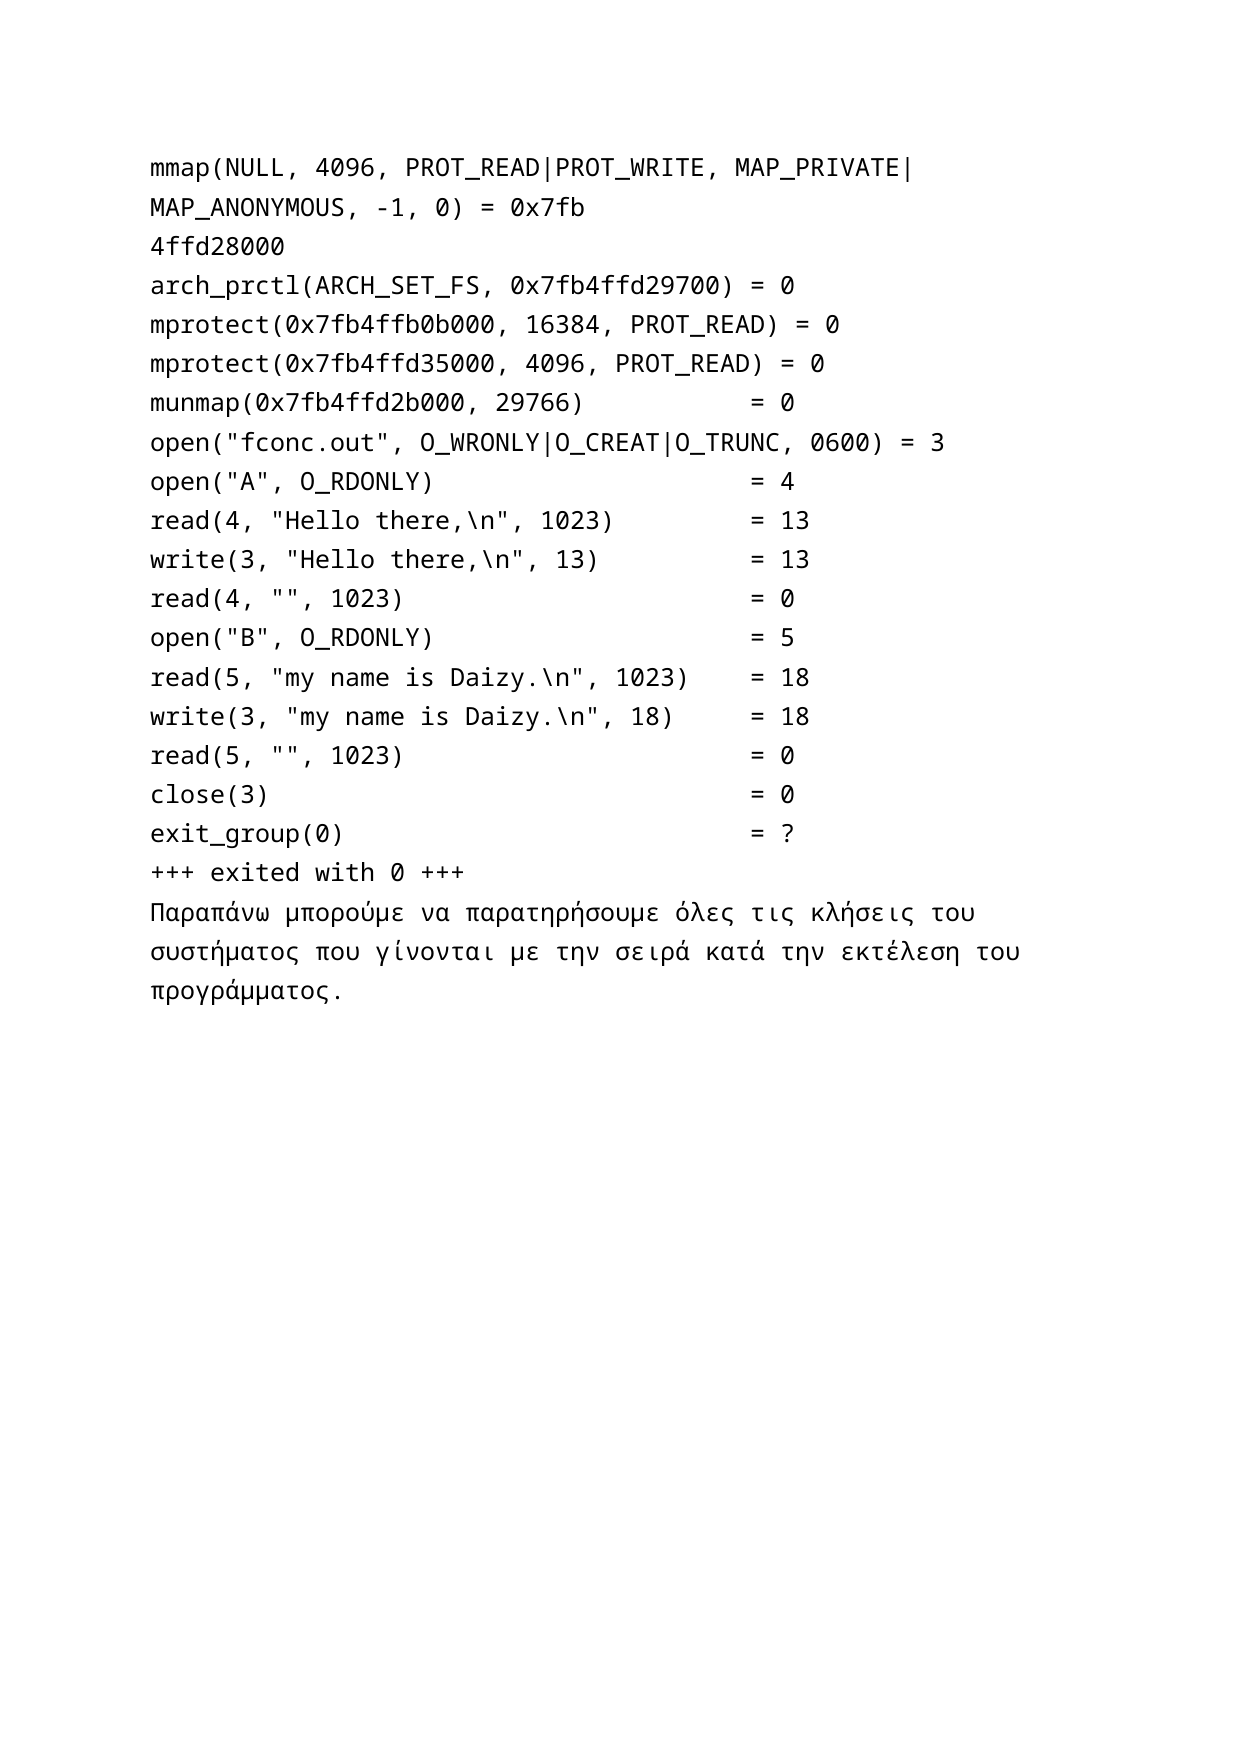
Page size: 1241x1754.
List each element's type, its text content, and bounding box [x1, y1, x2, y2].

text write(3, "my name is Daizy.\n", 18) = 18 [150, 698, 1090, 732]
text exit_group(0) = ? [150, 816, 1090, 850]
text close(3) = 0 [150, 777, 1090, 811]
text write(3, "Hello there,\n", 13) = 13 [150, 542, 1090, 576]
text mmap(NULL, 4096, PROT_READ|PROT_WRITE, MAP_PRIVATE|MAP_ANONYMOUS, -1, 0) = 0x7fb 4ffd28000 [150, 150, 1090, 262]
text open("B", O_RDONLY) = 5 [150, 620, 1090, 654]
text open("A", O_RDONLY) = 4 [150, 463, 1090, 497]
text read(4, "", 1023) = 0 [150, 581, 1090, 615]
text munmap(0x7fb4ffd2b000, 29766) = 0 [150, 385, 1090, 419]
text read(5, "", 1023) = 0 [150, 737, 1090, 772]
text arch_prctl(ARCH_SET_FS, 0x7fb4ffd29700) = 0 [150, 267, 1090, 302]
text Παραπάνω μπορούμε να παρατηρήσουμε όλες τις κλήσεις του συστήματος που γίνονται με την σειρά κατά την εκτέλεση του προγράμματος. [150, 894, 1090, 1007]
text read(5, "my name is Daizy.\n", 1023) = 18 [150, 659, 1090, 693]
text mprotect(0x7fb4ffb0b000, 16384, PROT_READ) = 0 [150, 307, 1090, 341]
text open("fconc.out", O_WRONLY|O_CREAT|O_TRUNC, 0600) = 3 [150, 424, 1090, 458]
text mprotect(0x7fb4ffd35000, 4096, PROT_READ) = 0 [150, 346, 1090, 380]
text +++ exited with 0 +++ [150, 855, 1090, 889]
text read(4, "Hello there,\n", 1023) = 13 [150, 502, 1090, 537]
